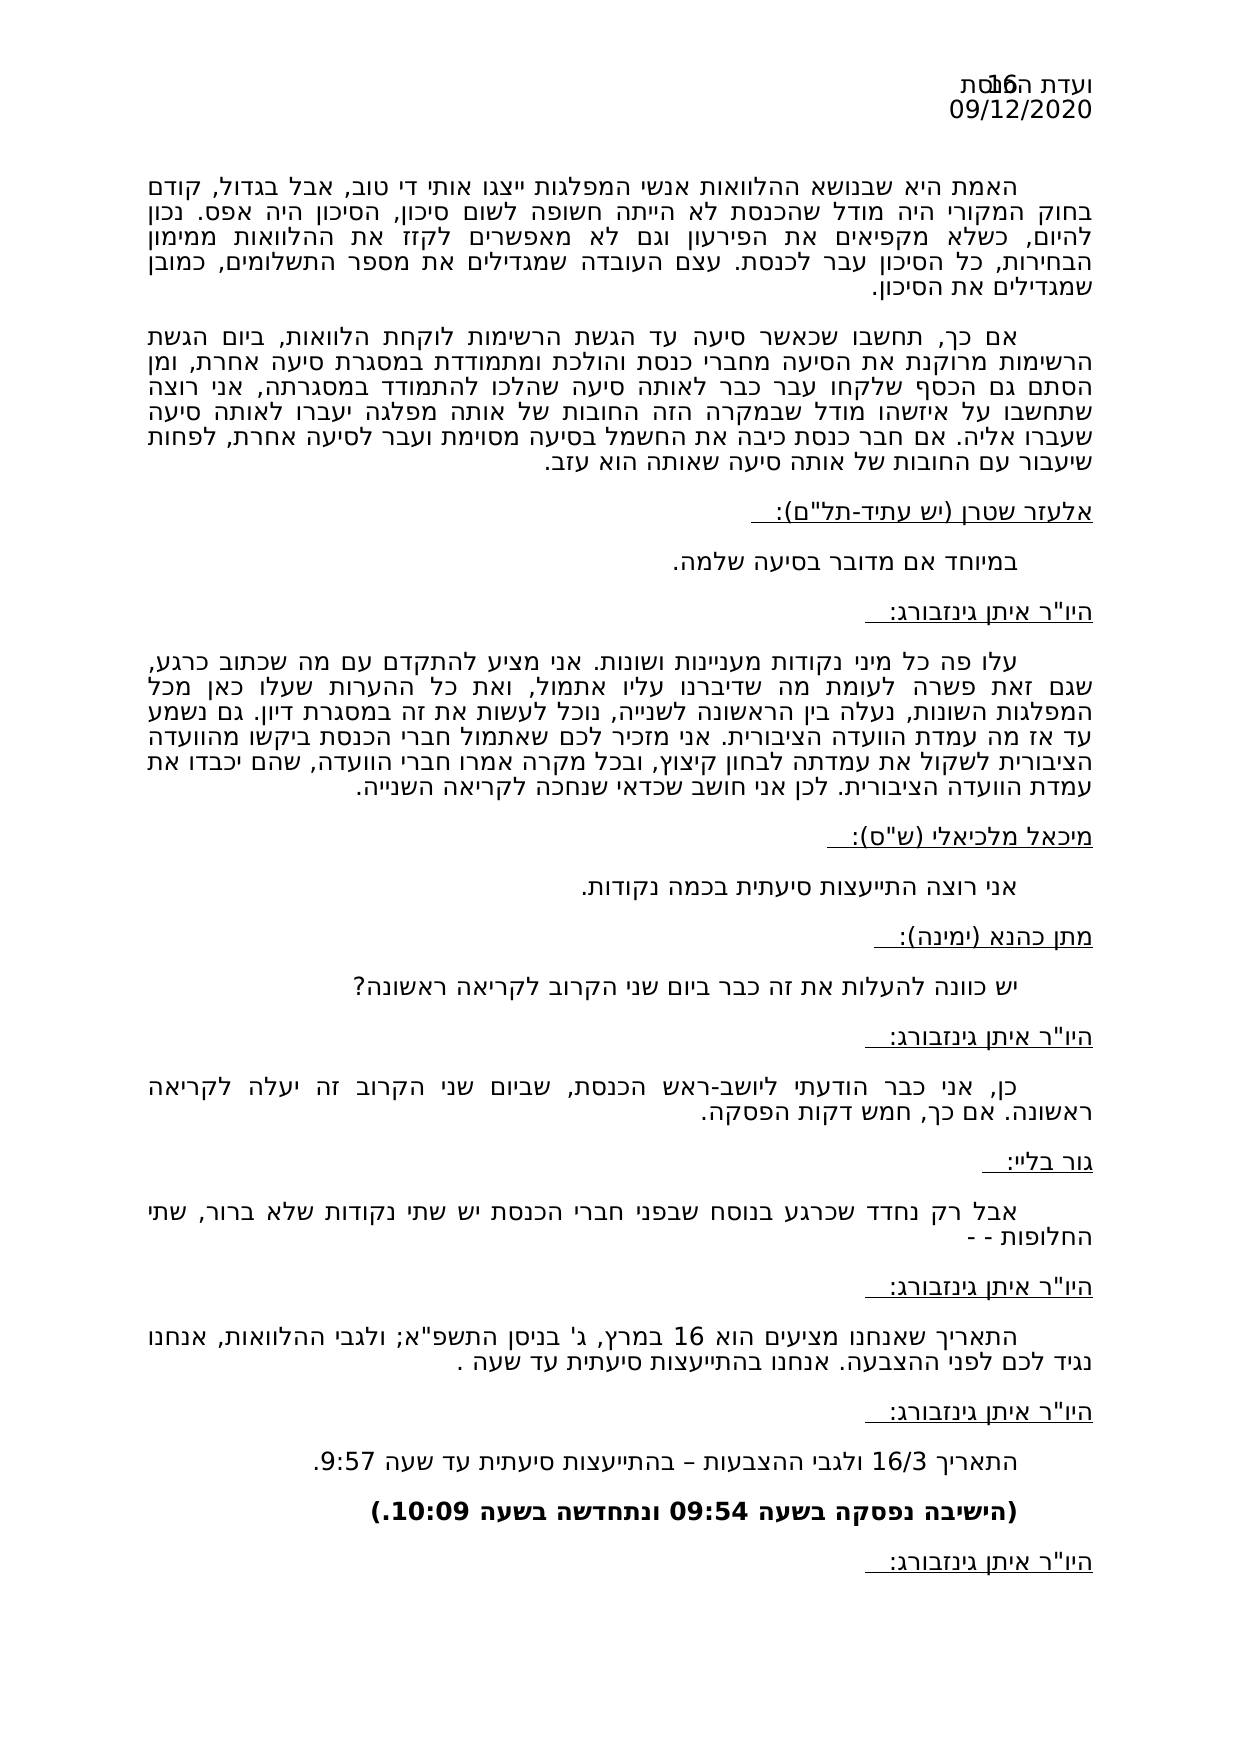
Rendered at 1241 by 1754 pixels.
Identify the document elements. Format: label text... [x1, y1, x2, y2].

text התאריך שאנחנו מציעים הוא 16 במרץ, ג' בניסן התשפ"א; ולגבי ההלוואות, אנחנו נגיד לכם לפני ההצבעה. אנחנו בהתייעצות סיעתית עד שעה . [147, 1325, 1093, 1375]
text << הפסקה >> (הישיבה נפסקה בשעה 09:54 ונתחדשה בשעה 10:09.) << הפסקה >> [147, 1500, 1093, 1525]
text << יור >> היו"ר איתן גינזבורג: << יור >> [147, 1275, 1093, 1300]
text << יור >> היו"ר איתן גינזבורג: << יור >> [147, 1025, 1093, 1050]
text האמת היא שבנושא ההלוואות אנשי המפלגות ייצגו אותי די טוב, אבל בגדול, קודם בחוק המקורי היה מודל שהכנסת לא הייתה חשופה לשום סיכון, הסיכון היה אפס. נכון להיום, כשלא מקפיאים את הפירעון וגם לא מאפשרים לקזז את ההלוואות ממימון הבחירות, כל הסיכון עבר לכנסת. עצם העובדה שמגדילים את מספר התשלומים, כמובן שמגדילים את הסיכון. [147, 175, 1093, 300]
text עלו פה כל מיני נקודות מעניינות ושונות. אני מציע להתקדם עם מה שכתוב כרגע, שגם זאת פשרה לעומת מה שדיברנו עליו אתמול, ואת כל ההערות שעלו כאן מכל המפלגות השונות, נעלה בין הראשונה לשנייה, נוכל לעשות את זה במסגרת דיון. גם נשמע עד אז מה עמדת הוועדה הציבורית. אני מזכיר לכם שאתמול חברי הכנסת ביקשו מהוועדה הציבורית לשקול את עמדתה לבחון קיצוץ, ובכל מקרה אמרו חברי הוועדה, שהם יכבדו את עמדת הוועדה הציבורית. לכן אני חושב שכדאי שנחכה לקריאה השנייה. [147, 650, 1093, 800]
text << דובר >> אלעזר שטרן (יש עתיד-תל"ם): << דובר >> [147, 500, 1093, 525]
text << יור >> היו"ר איתן גינזבורג: << יור >> [147, 600, 1093, 625]
text << יור >> היו"ר איתן גינזבורג: << יור >> [147, 1400, 1093, 1425]
text << יור >> היו"ר איתן גינזבורג: << יור >> [147, 1550, 1093, 1575]
text כן, אני כבר הודעתי ליושב-ראש הכנסת, שביום שני הקרוב זה יעלה לקריאה ראשונה. אם כך, חמש דקות הפסקה. [147, 1075, 1093, 1125]
text התאריך 16/3 ולגבי ההצבעות – בהתייעצות סיעתית עד שעה 9:57. [147, 1450, 1093, 1475]
text אם כך, תחשבו שכאשר סיעה עד הגשת הרשימות לוקחת הלוואות, ביום הגשת הרשימות מרוקנת את הסיעה מחברי כנסת והולכת ומתמודדת במסגרת סיעה אחרת, ומן הסתם גם הכסף שלקחו עבר כבר לאותה סיעה שהלכו להתמודד במסגרתה, אני רוצה שתחשבו על איזשהו מודל שבמקרה הזה החובות של אותה מפלגה יעברו לאותה סיעה שעברו אליה. אם חבר כנסת כיבה את החשמל בסיעה מסוימת ועבר לסיעה אחרת, לפחות שיעבור עם החובות של אותה סיעה שאותה הוא עזב. [147, 325, 1093, 475]
text << דובר >> גור בליי: << דובר >> [147, 1150, 1093, 1175]
text במיוחד אם מדובר בסיעה שלמה. [147, 550, 1093, 575]
text << דובר >> מתן כהנא (ימינה): << דובר >> [147, 925, 1093, 950]
text אני רוצה התייעצות סיעתית בכמה נקודות. [147, 875, 1093, 900]
text אבל רק נחדד שכרגע בנוסח שבפני חברי הכנסת יש שתי נקודות שלא ברור, שתי החלופות - - [147, 1200, 1093, 1250]
text יש כוונה להעלות את זה כבר ביום שני הקרוב לקריאה ראשונה? [147, 975, 1093, 1000]
text << דובר >> מיכאל מלכיאלי (ש"ס): << דובר >> [147, 825, 1093, 850]
